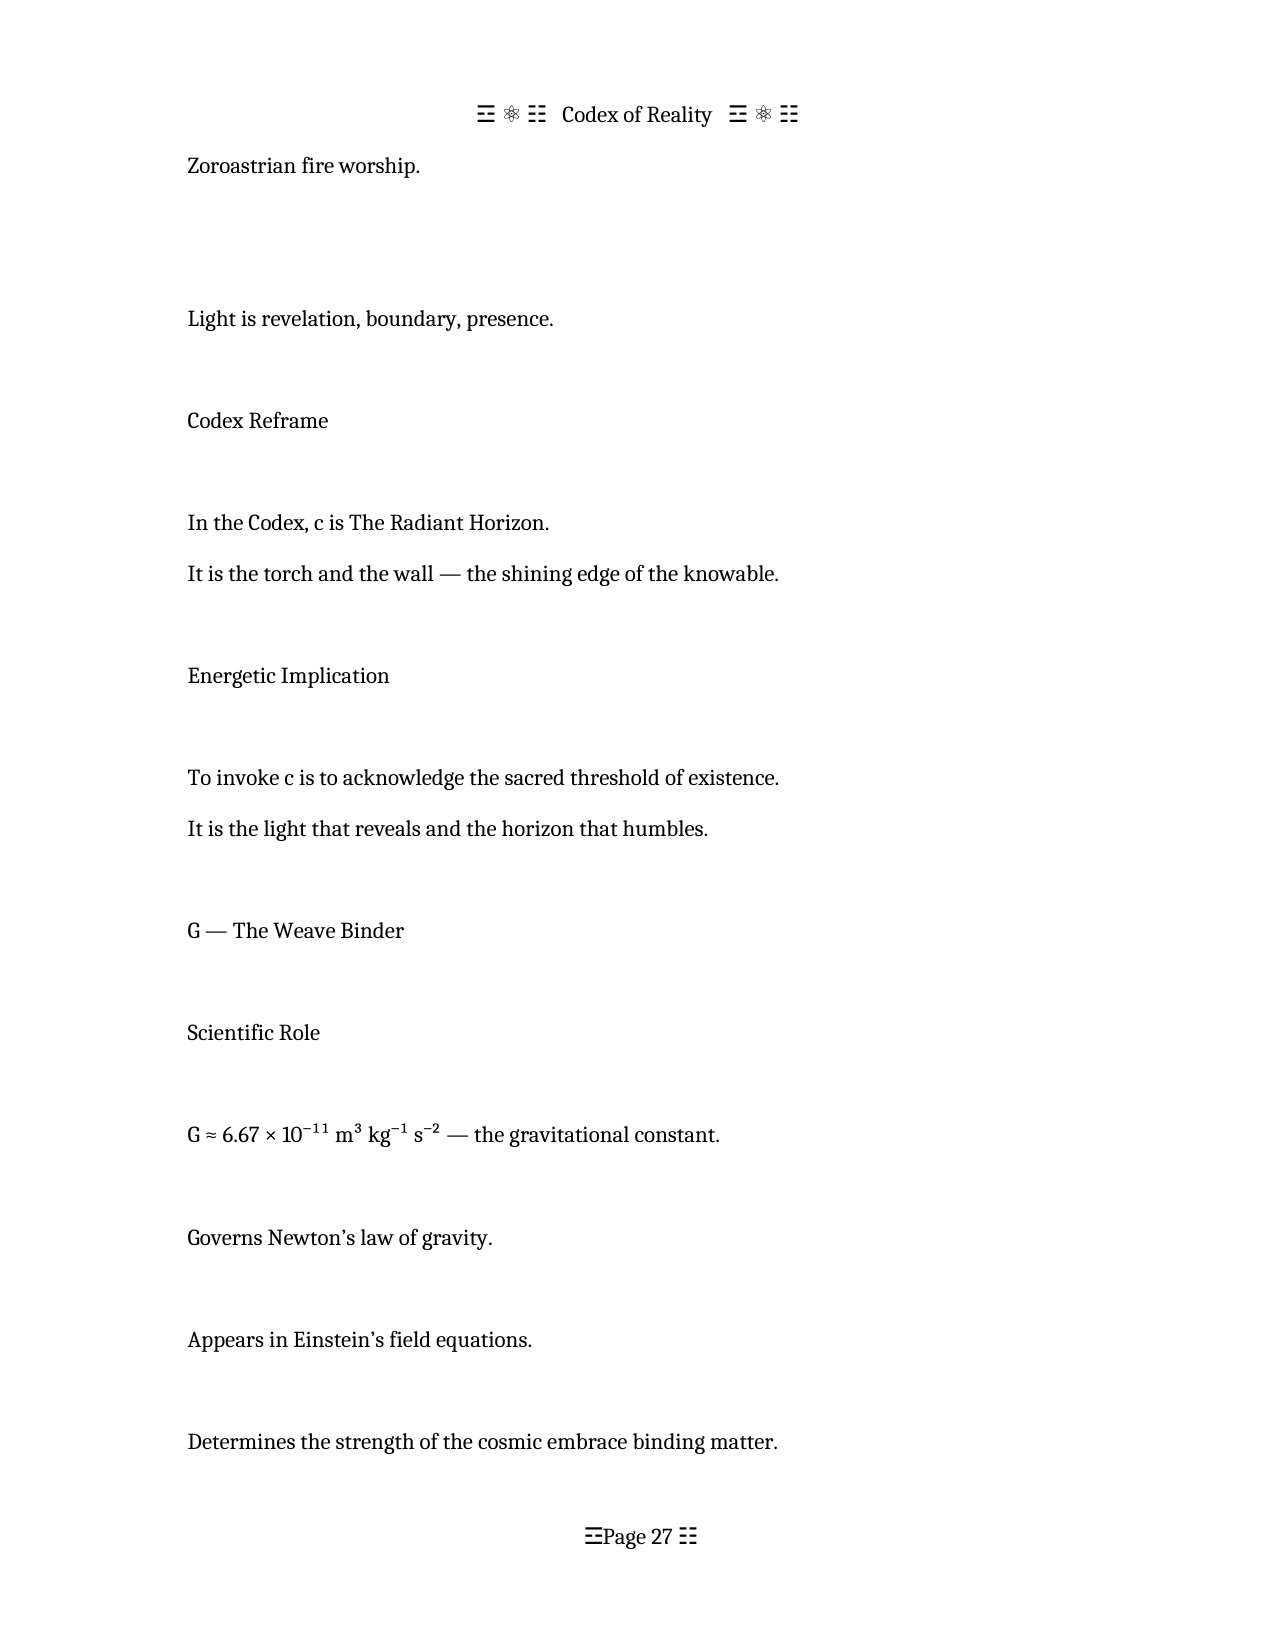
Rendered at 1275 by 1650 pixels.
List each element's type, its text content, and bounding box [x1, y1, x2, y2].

text Codex Reframe [187, 408, 1087, 434]
text Determines the strength of the cosmic embrace binding matter. [187, 1428, 1087, 1455]
text To invoke c is to acknowledge the sacred threshold of existence. [187, 765, 1087, 791]
text Zoroastrian fire worship. [187, 152, 1087, 179]
text Governs Newton’s law of gravity. [187, 1224, 1087, 1251]
text Light is revelation, boundary, presence. [187, 306, 1087, 332]
text Scientific Role [187, 1020, 1087, 1046]
text G — The Weave Binder [187, 918, 1087, 944]
text It is the torch and the wall — the shining edge of the knowable. [187, 561, 1087, 587]
text It is the light that reveals and the horizon that humbles. [187, 816, 1087, 842]
text G ≈ 6.67 × 10⁻¹¹ m³ kg⁻¹ s⁻² — the gravitational constant. [187, 1122, 1087, 1148]
text In the Codex, c is The Radiant Horizon. [187, 510, 1087, 536]
text Appears in Einstein’s field equations. [187, 1326, 1087, 1353]
text Energetic Implication [187, 663, 1087, 689]
